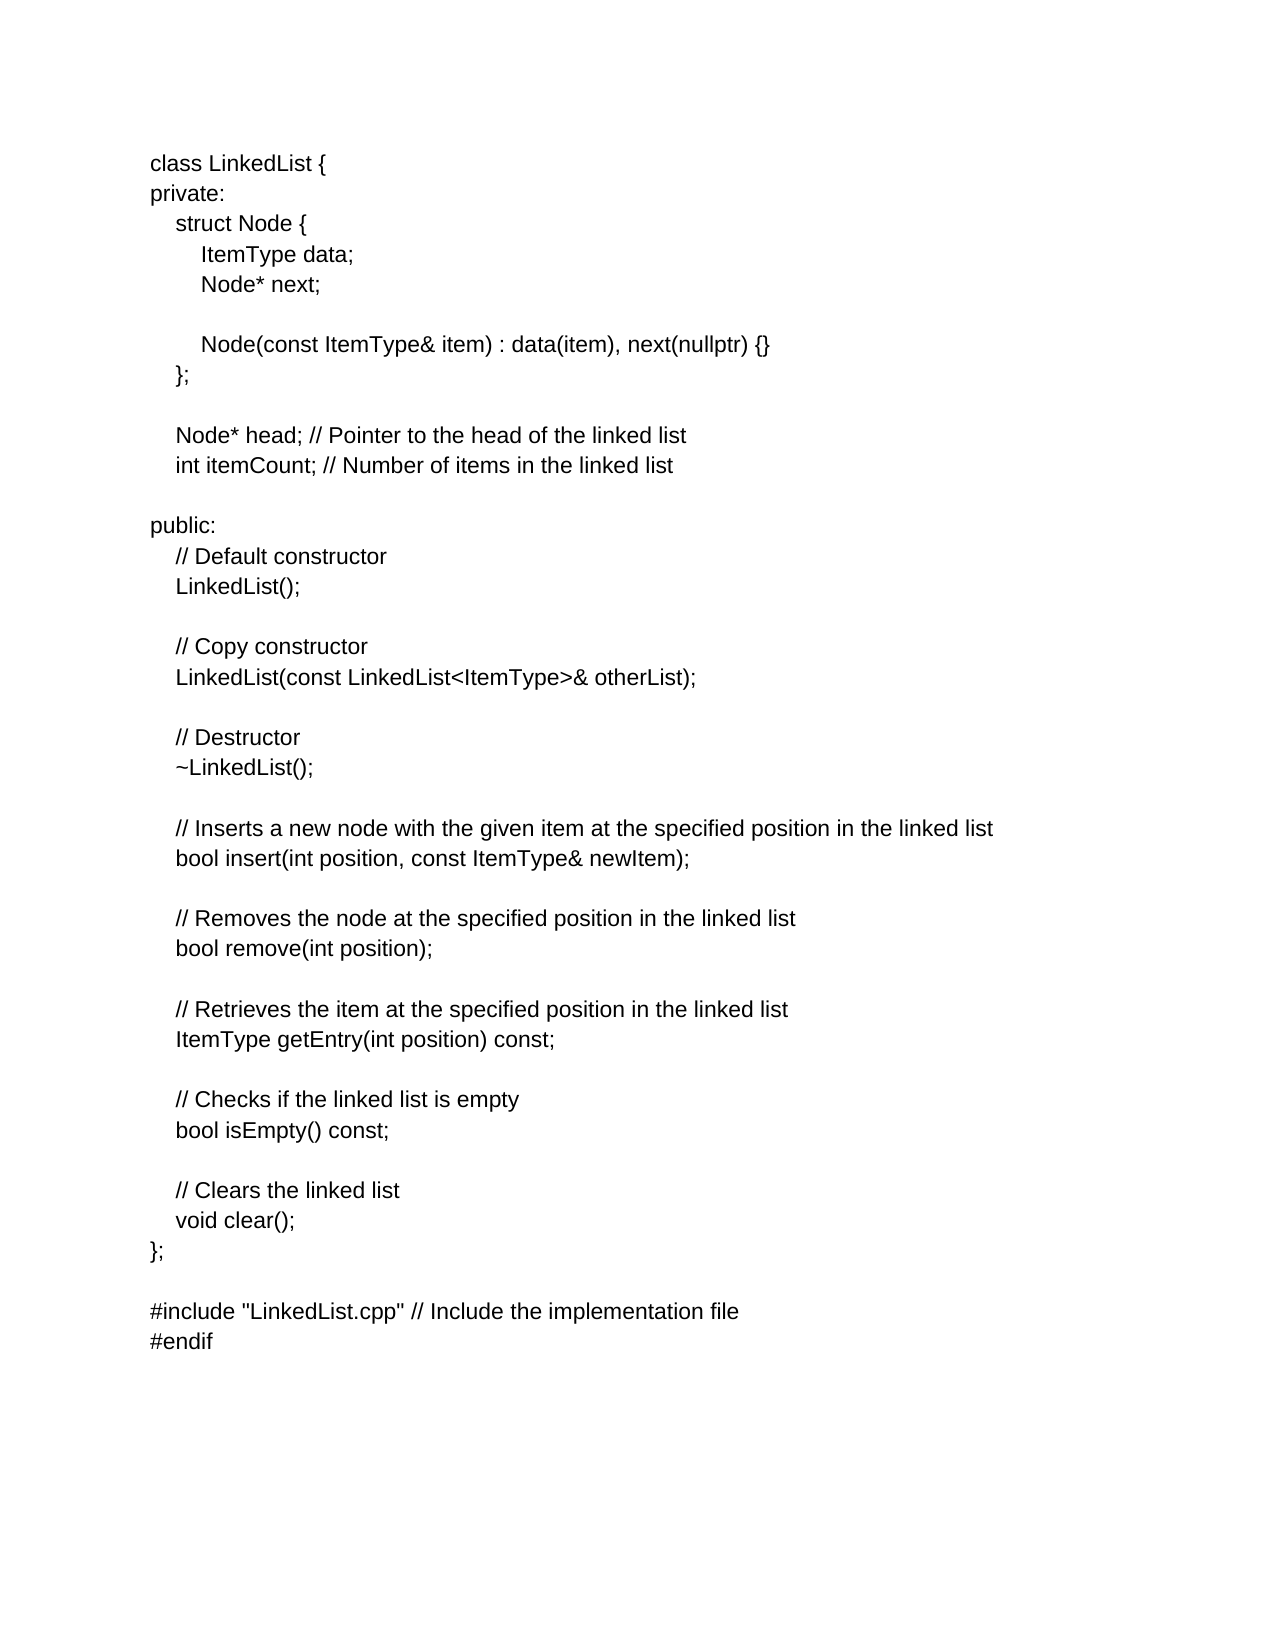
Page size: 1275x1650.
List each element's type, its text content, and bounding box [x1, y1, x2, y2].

text bool isEmpty() const; [150, 1117, 1125, 1143]
text }; [150, 1237, 1125, 1264]
text Node* next; [150, 271, 1125, 297]
text ItemType data; [150, 241, 1125, 267]
text // Retrieves the item at the specified position in the linked list [150, 996, 1125, 1022]
text // Destructor [150, 724, 1125, 750]
text bool insert(int position, const ItemType& newItem); [150, 845, 1125, 871]
text }; [150, 361, 1125, 388]
text // Copy constructor [150, 633, 1125, 660]
text class LinkedList { [150, 150, 1125, 176]
text LinkedList(); [150, 573, 1125, 599]
text ~LinkedList(); [150, 754, 1125, 781]
text Node* head; // Pointer to the head of the linked list [150, 422, 1125, 448]
text // Removes the node at the specified position in the linked list [150, 905, 1125, 932]
text #include "LinkedList.cpp" // Include the implementation file [150, 1298, 1125, 1324]
text #endif [150, 1328, 1125, 1354]
text bool remove(int position); [150, 935, 1125, 962]
text Node(const ItemType& item) : data(item), next(nullptr) {} [150, 331, 1125, 358]
text // Checks if the linked list is empty [150, 1086, 1125, 1113]
text private: [150, 180, 1125, 207]
text ItemType getEntry(int position) const; [150, 1026, 1125, 1052]
text int itemCount; // Number of items in the linked list [150, 452, 1125, 478]
text // Inserts a new node with the given item at the specified position in the linked list [150, 814, 1125, 841]
text LinkedList(const LinkedList<ItemType>& otherList); [150, 663, 1125, 690]
text // Default constructor [150, 543, 1125, 569]
text public: [150, 512, 1125, 539]
text // Clears the linked list [150, 1177, 1125, 1203]
text struct Node { [150, 210, 1125, 237]
text void clear(); [150, 1207, 1125, 1234]
